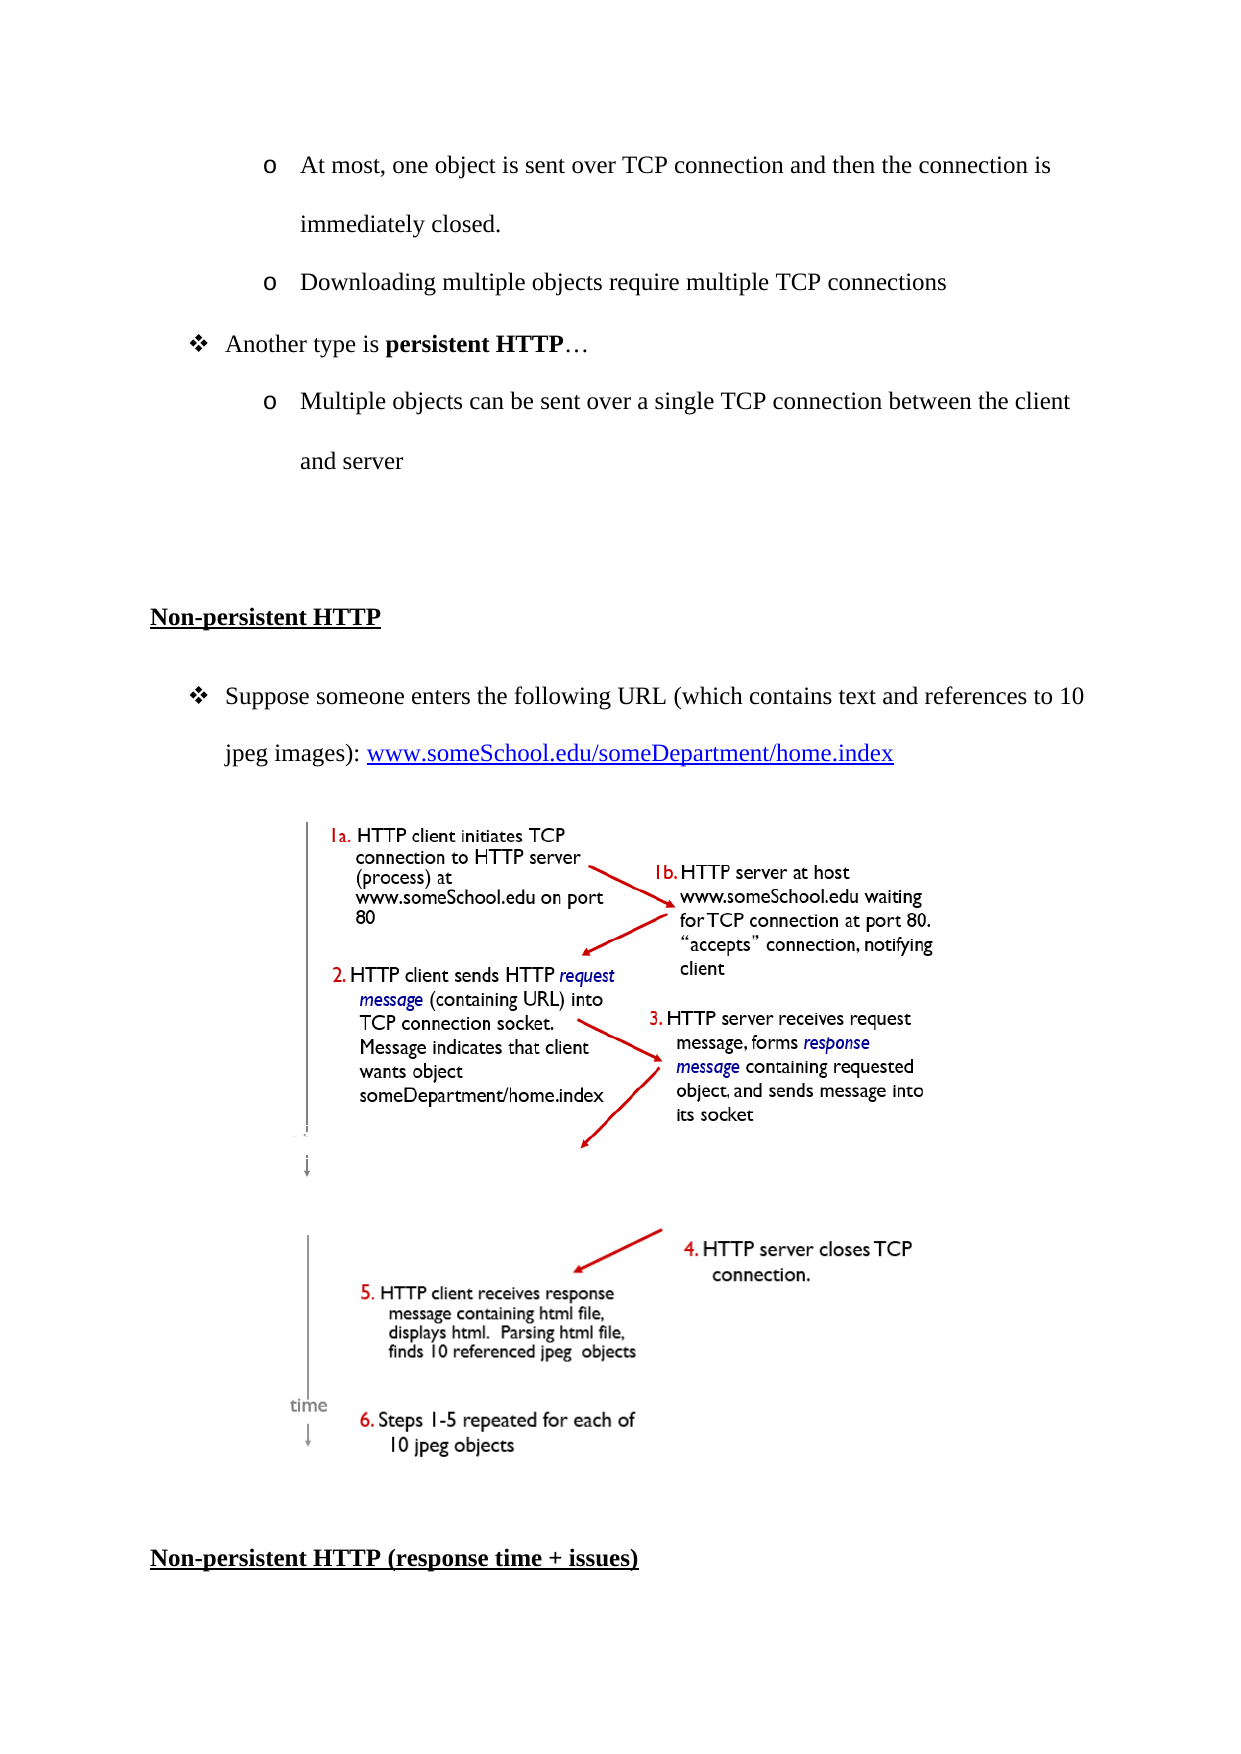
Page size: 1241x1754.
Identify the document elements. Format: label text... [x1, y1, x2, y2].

picture [282, 1214, 959, 1494]
picture [293, 816, 947, 1186]
list Suppose someone enters the following URL (which contains text and references to 10 jpeg images): www.someSchool.edu/someDepartment/home.index [187, 681, 1090, 767]
list At most, one object is sent over TCP connection and then the connection is immediately closed. [262, 150, 1090, 238]
subtitle Non-persistent HTTP (response time + issues) [150, 1543, 1090, 1572]
list Another type is persistent HTTP… [187, 329, 1090, 357]
subtitle Non-persistent HTTP [150, 602, 1090, 631]
list Multiple objects can be sent over a single TCP connection between the client and server [262, 386, 1090, 474]
list Downloading multiple objects require multiple TCP connections [262, 267, 1090, 298]
